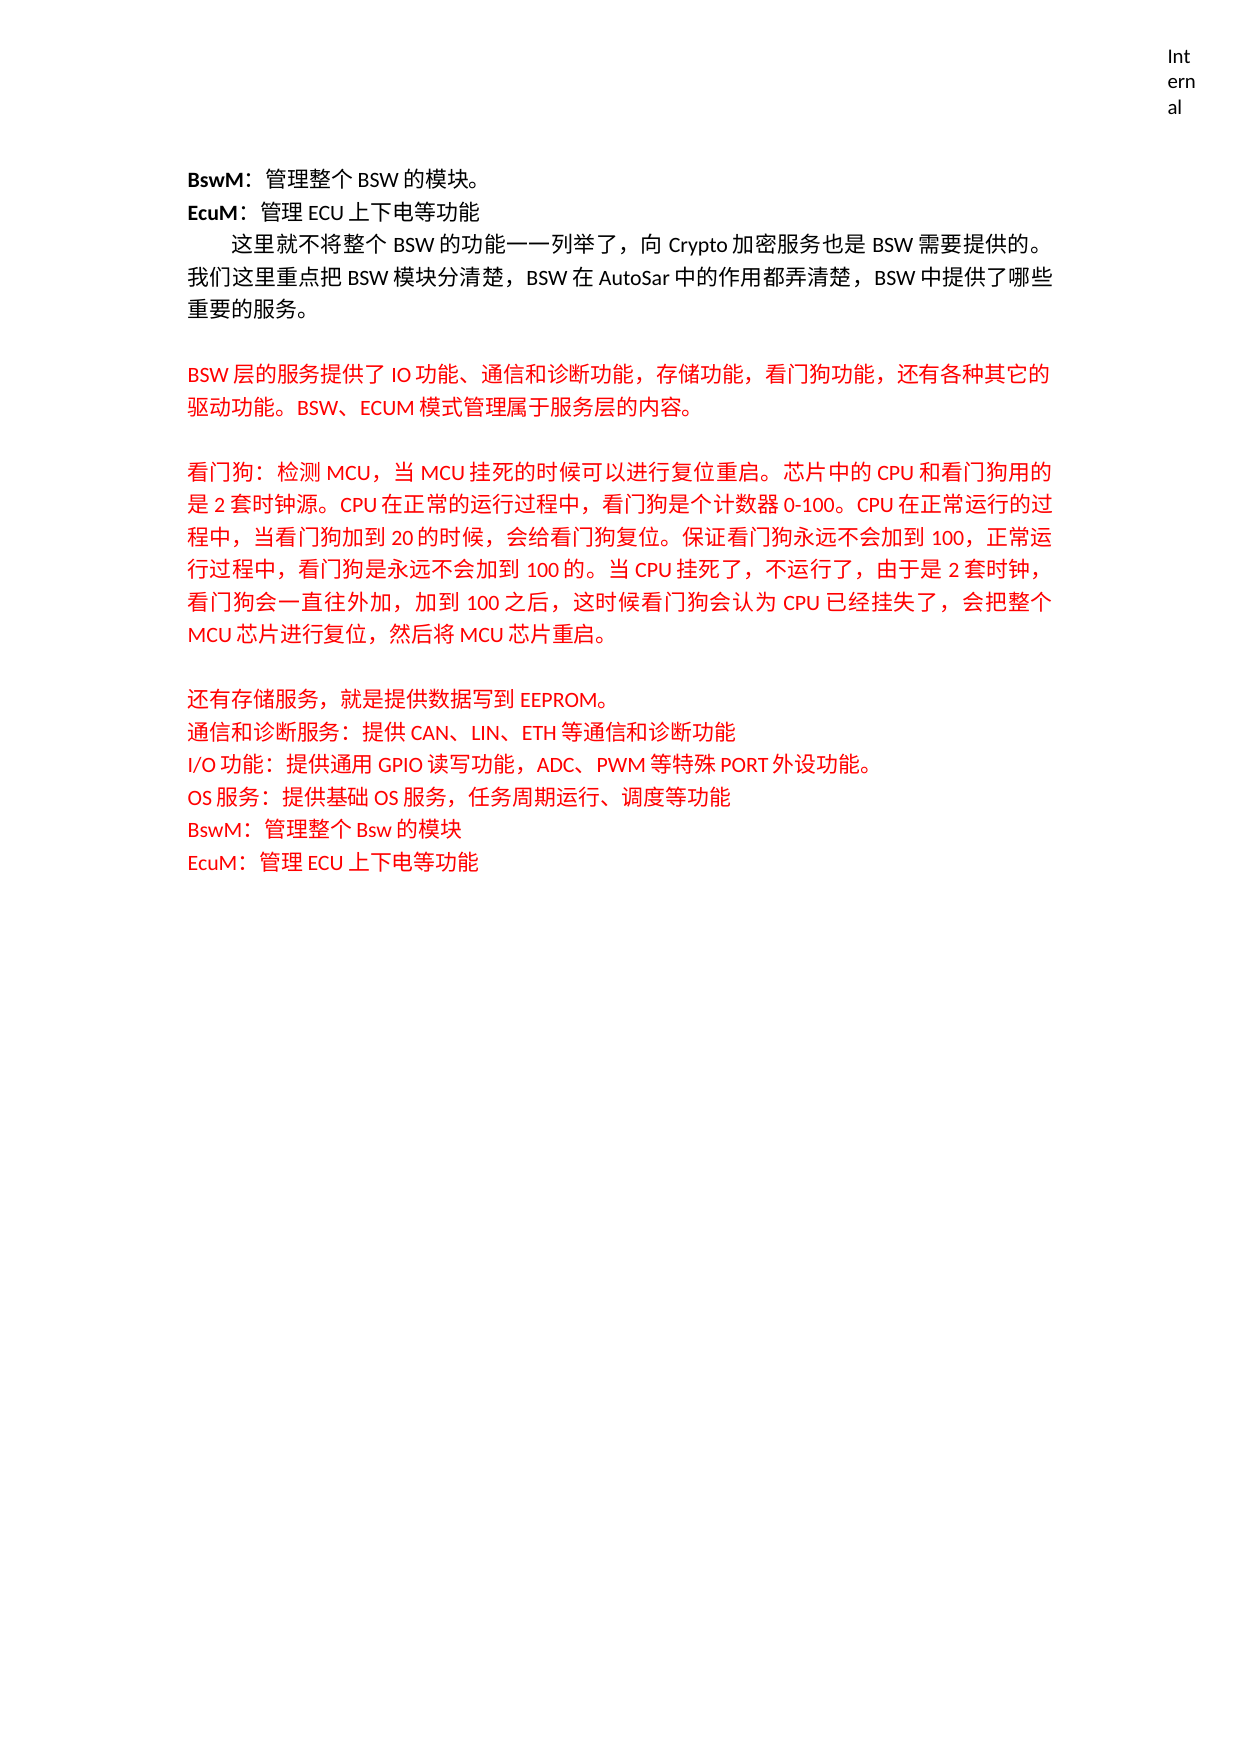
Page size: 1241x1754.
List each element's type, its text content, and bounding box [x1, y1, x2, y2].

text OS服务：提供基础OS服务，任务周期运行、调度等功能 [187, 779, 1053, 812]
text BswM：管理整个Bsw的模块 [187, 812, 1053, 844]
text BswM：管理整个BSW的模块。 [187, 162, 1053, 194]
text I/O功能：提供通用GPIO读写功能，ADC、PWM等特殊PORT外设功能。 [187, 747, 1053, 779]
text 还有存储服务，就是提供数据写到EEPROM。 [187, 682, 1053, 714]
text 这里就不将整个BSW的功能一一列举了，向Crypto加密服务也是BSW需要提供的。我们这里重点把BSW模块分清楚，BSW在AutoSar中的作用都弄清楚，BSW中提供了哪些重要的服务。 [187, 227, 1053, 324]
text 看门狗：检测MCU，当MCU挂死的时候可以进行复位重启。芯片中的CPU和看门狗用的是2套时钟源。CPU在正常的运行过程中，看门狗是个计数器0-100。CPU在正常运行的过程中，当看门狗加到20的时候，会给看门狗复位。保证看门狗永远不会加到100，正常运行过程中，看门狗是永远不会加到100的。当CPU挂死了，不运行了，由于是2套时钟，看门狗会一直往外加，加到100之后，这时候看门狗会认为CPU已经挂失了，会把整个MCU芯片进行复位，然后将MCU芯片重启。 [187, 454, 1053, 649]
text EcuM：管理ECU上下电等功能 [187, 194, 1053, 227]
text BSW层的服务提供了IO功能、通信和诊断功能，存储功能，看门狗功能，还有各种其它的驱动功能。BSW、ECUM模式管理属于服务层的内容。 [187, 357, 1053, 422]
text 通信和诊断服务：提供CAN、LIN、ETH等通信和诊断功能 [187, 714, 1053, 747]
text EcuM：管理ECU上下电等功能 [187, 844, 1053, 877]
